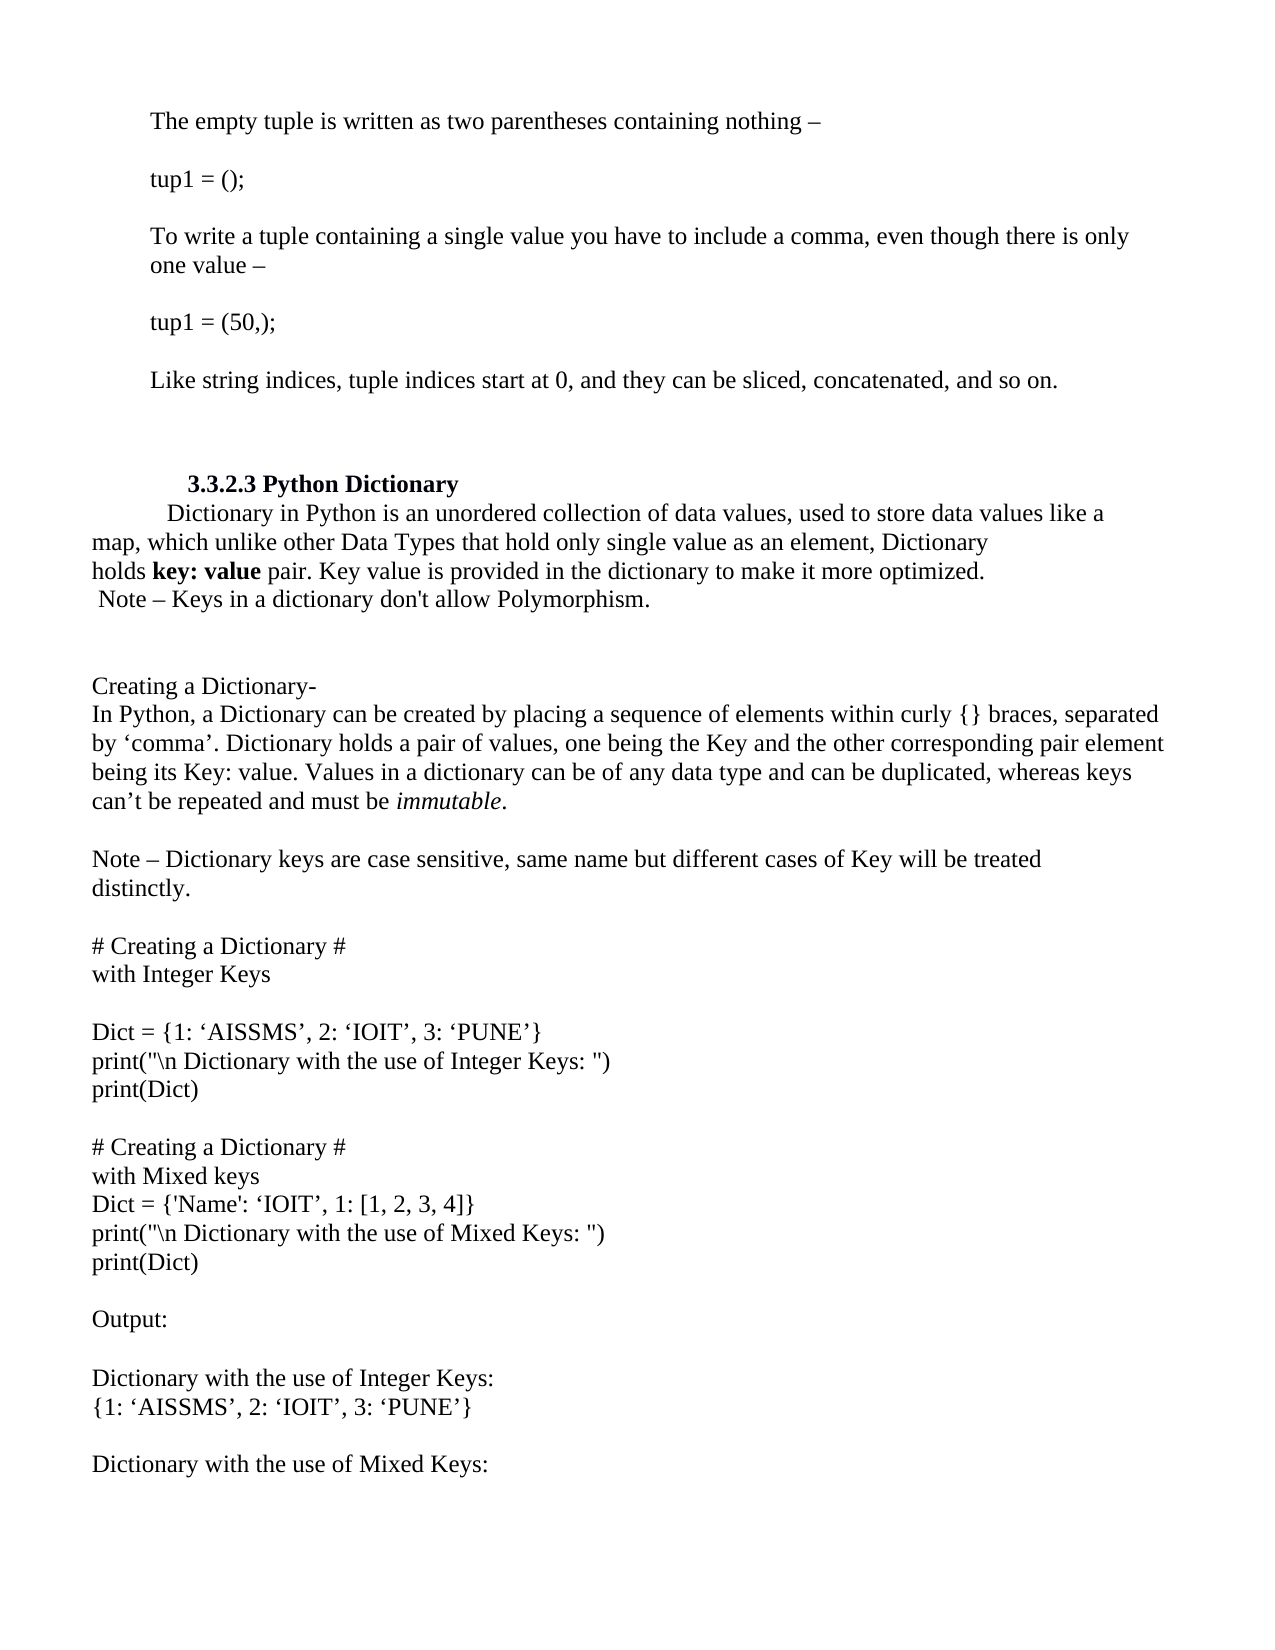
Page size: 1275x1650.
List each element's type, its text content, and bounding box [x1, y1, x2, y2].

text print("\n Dictionary with the use of Integer Keys: ") print(Dict) [92, 1046, 669, 1103]
text # Creating a Dictionary # with Integer Keys [92, 931, 386, 988]
text Dictionary with the use of Mixed Keys: [92, 1449, 1217, 1478]
text Dict = {'Name': ‘IOIT’, 1: [1, 2, 3, 4]} [92, 1189, 1217, 1218]
text Output: [92, 1304, 1217, 1333]
text print("\n Dictionary with the use of Mixed Keys: ") print(Dict) [92, 1218, 663, 1276]
text In Python, a Dictionary can be created by placing a sequence of elements within curly {} braces, separated by ‘comma’. Dictionary holds a pair of values, one being the Key and the other corresponding pair element being its Key: value. Values in a dictionary can be of any data type and can be duplicated, whereas keys can’t be repeated and must be immutable. [92, 699, 1170, 814]
text Note – Dictionary keys are case sensitive, same name but different cases of Key will be treated distinctly. [92, 844, 1126, 902]
text Note – Keys in a dictionary don't allow Polymorphism. [92, 584, 1217, 613]
text # Creating a Dictionary # with Mixed keys [92, 1132, 386, 1189]
text Dictionary in Python is an unordered collection of data values, used to store data values like a map, which unlike other Data Types that hold only single value as an element, Dictionary [92, 498, 1126, 556]
text Like string indices, tuple indices start at 0, and they can be sliced, concatenated, and so on. [150, 365, 1217, 394]
text tup1 = (50,); [150, 307, 1217, 336]
text The empty tuple is written as two parentheses containing nothing – tup1 = (); [150, 106, 823, 192]
text {1: ‘AISSMS’, 2: ‘IOIT’, 3: ‘PUNE’} [92, 1392, 1217, 1421]
text Dictionary with the use of Integer Keys: [92, 1363, 1217, 1392]
text To write a tuple containing a single value you have to include a comma, even though there is only one value – [150, 221, 1138, 279]
text Dict = {1: ‘AISSMS’, 2: ‘IOIT’, 3: ‘PUNE’} [92, 1017, 1217, 1046]
text holds key: value pair. Key value is provided in the dictionary to make it more optimized. [92, 556, 1217, 584]
subtitle Python Dictionary [187, 469, 1217, 498]
text Creating a Dictionary- [92, 671, 1217, 699]
